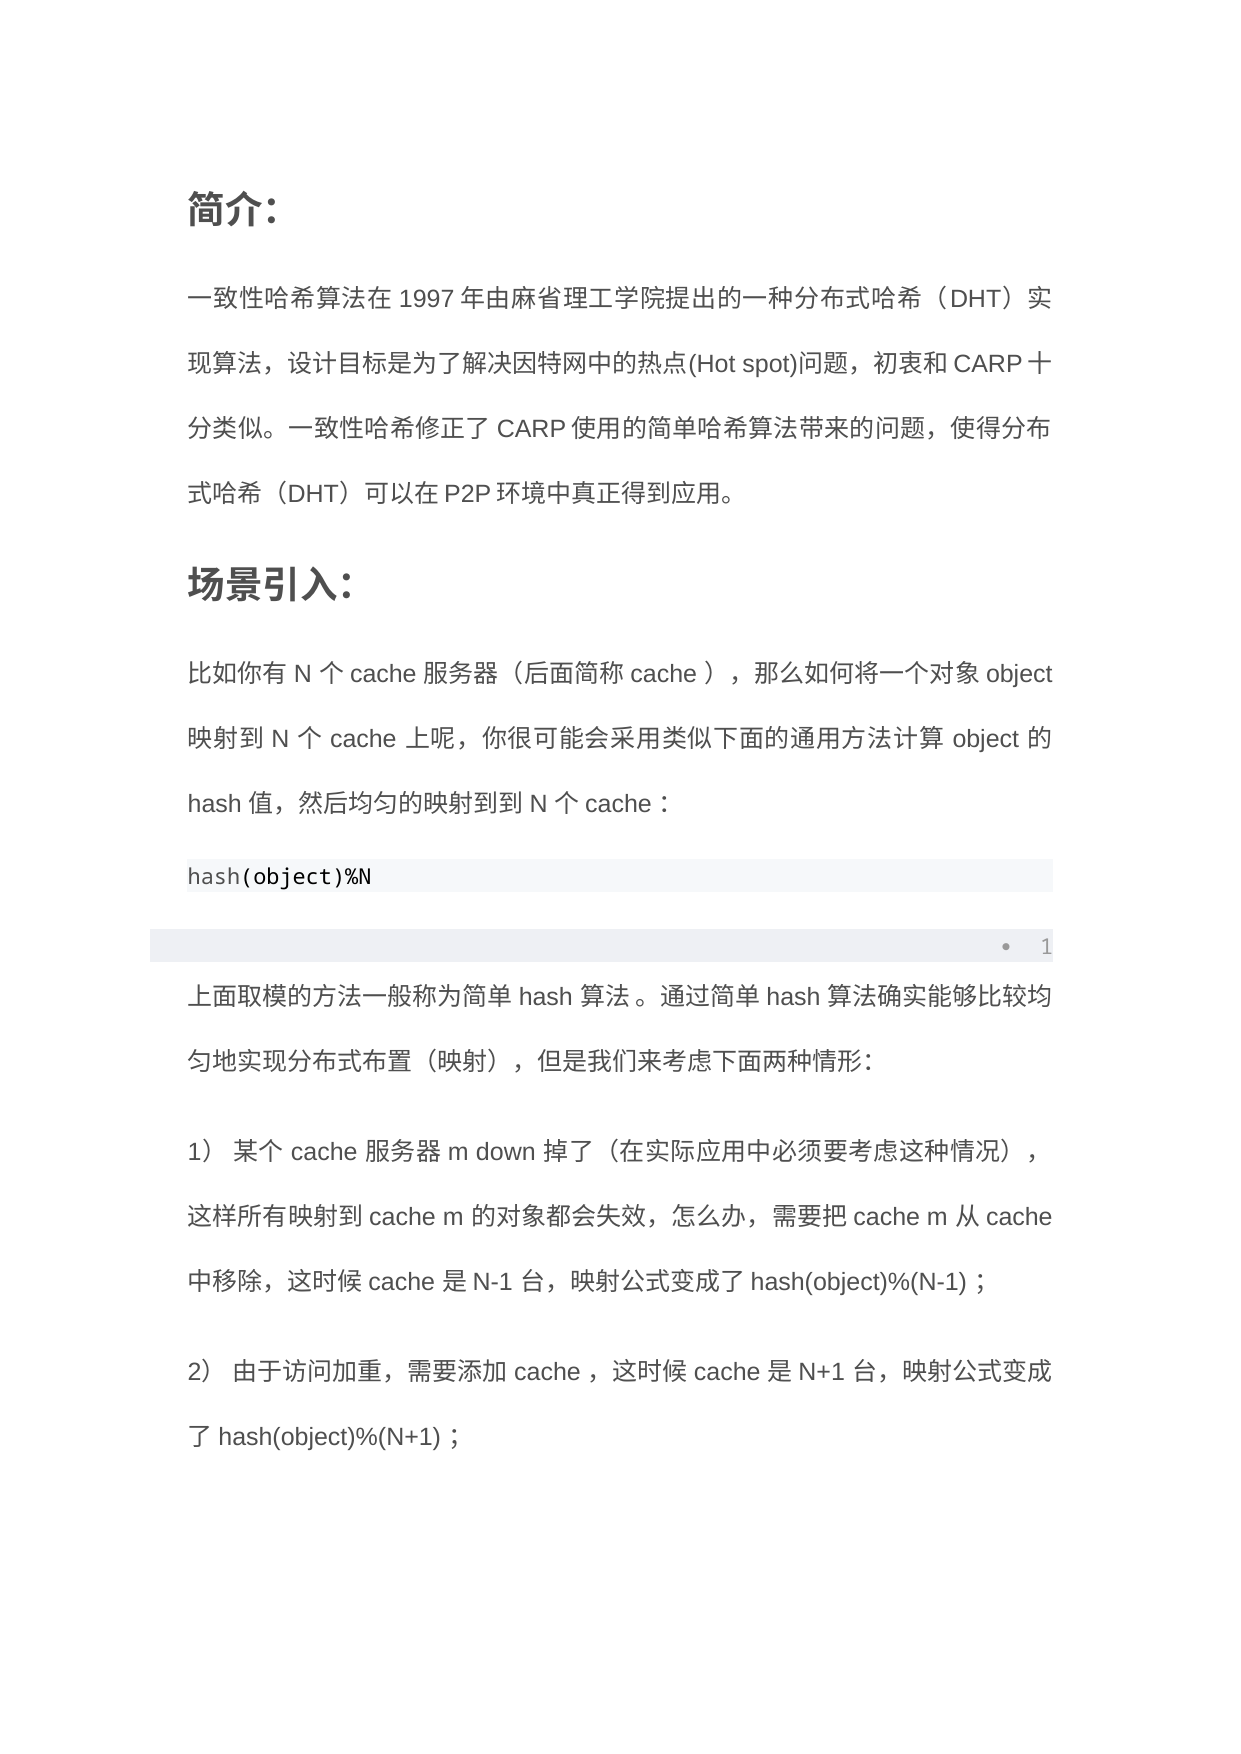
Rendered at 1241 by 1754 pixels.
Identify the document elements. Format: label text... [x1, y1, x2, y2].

text 场景引入： [187, 549, 1053, 614]
text 简介： [187, 174, 1053, 239]
text 上面取模的方法一般称为简单 hash 算法 。通过简单 hash 算法确实能够比较均匀地实现分布式布置（映射），但是我们来考虑下面两种情形： [187, 962, 1053, 1092]
text hash(object)%N [187, 859, 1053, 892]
text 一致性哈希算法在1997年由麻省理工学院提出的一种分布式哈希（DHT）实现算法，设计目标是为了解决因特网中的热点(Hot spot)问题，初衷和CARP十分类似。一致性哈希修正了CARP使用的简单哈希算法带来的问题，使得分布式哈希（DHT）可以在P2P环境中真正得到应用。 [187, 264, 1053, 524]
text 1） 某个 cache 服务器 m down 掉了（在实际应用中必须要考虑这种情况），这样所有映射到 cache m 的对象都会失效，怎么办，需要把 cache m 从 cache 中移除，这时候 cache 是 N-1 台，映射公式变成了 hash(object)%(N-1) ； [187, 1117, 1053, 1312]
text 比如你有 N 个 cache 服务器（后面简称 cache ），那么如何将一个对象 object 映射到 N 个 cache 上呢，你很可能会采用类似下面的通用方法计算 object 的 hash 值，然后均匀的映射到到 N 个 cache ： [187, 639, 1053, 834]
list 1 [150, 929, 1053, 962]
text 2） 由于访问加重，需要添加 cache ，这时候 cache 是 N+1 台，映射公式变成了 hash(object)%(N+1) ； [187, 1337, 1053, 1467]
